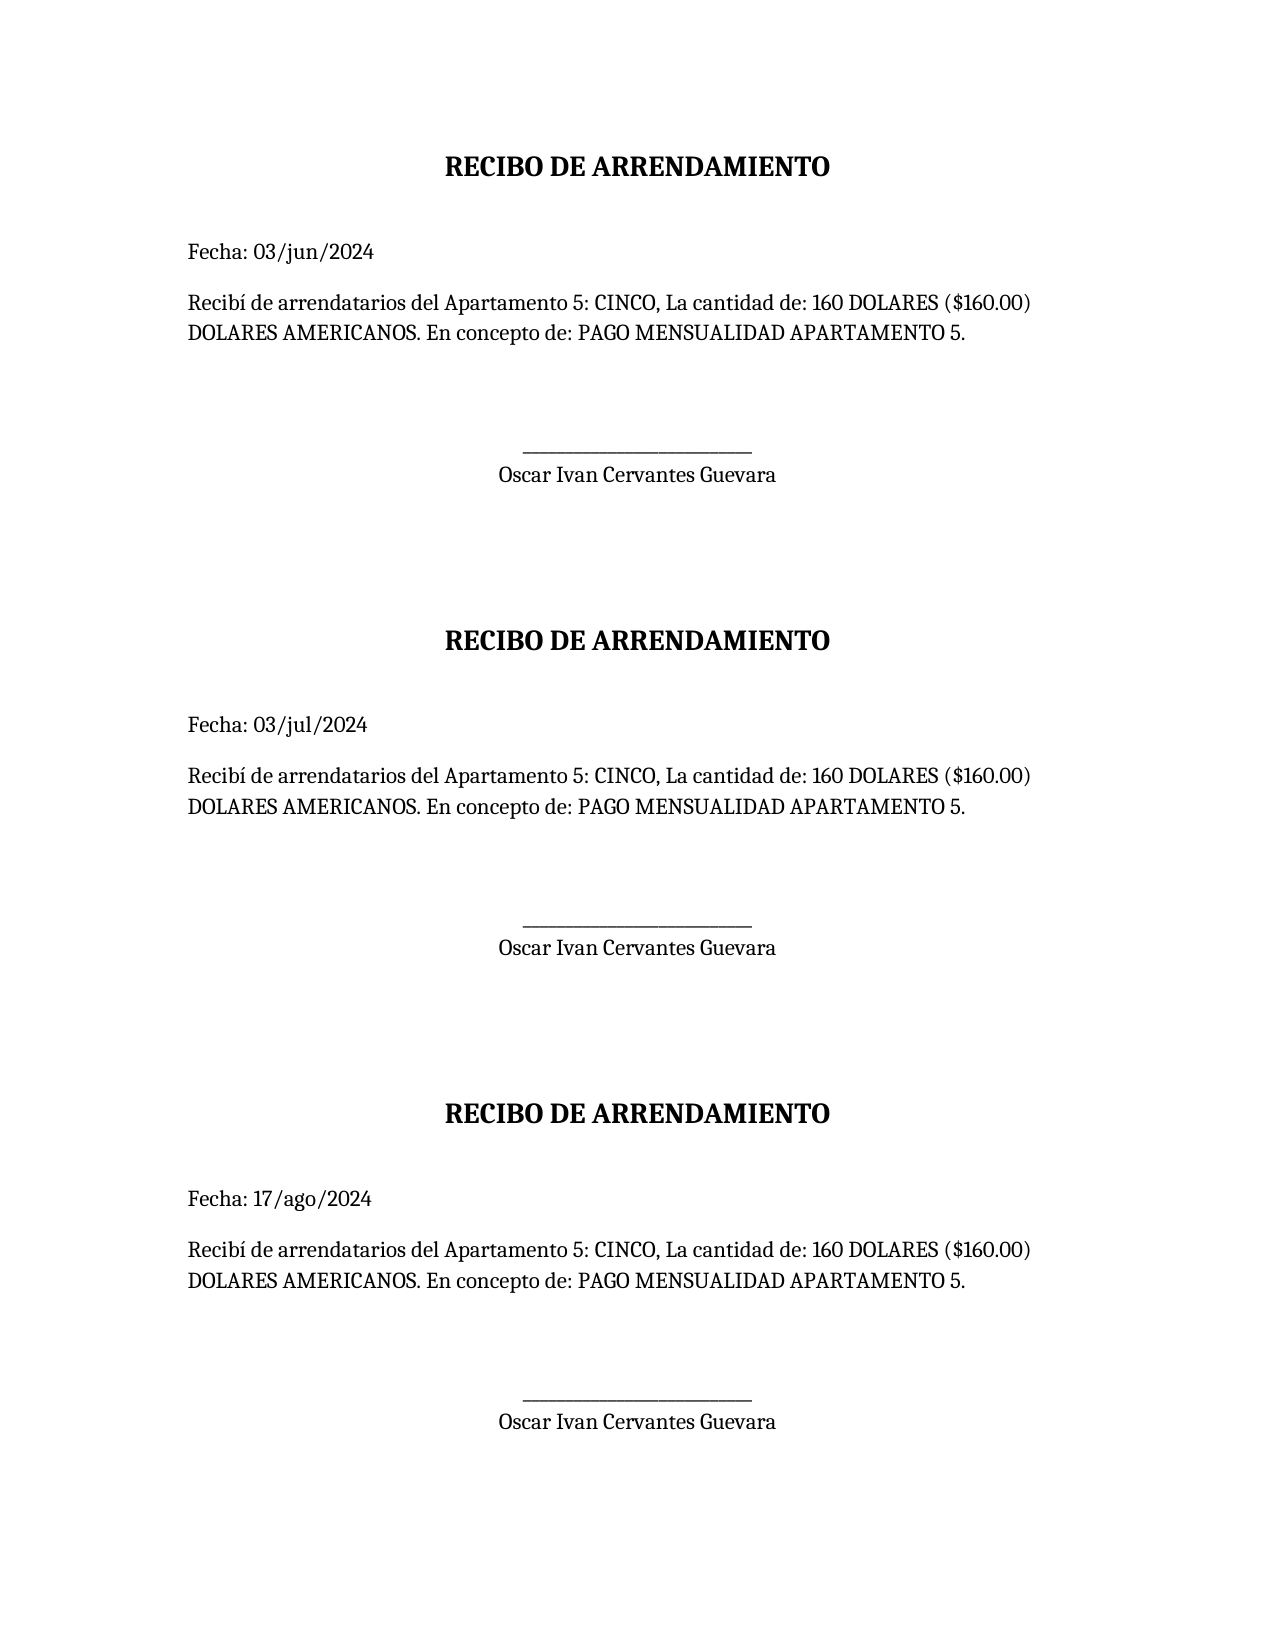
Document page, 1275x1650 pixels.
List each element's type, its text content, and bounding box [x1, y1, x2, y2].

text RECIBO DE ARRENDAMIENTO [187, 624, 1087, 688]
text Recibí de arrendatarios del Apartamento 5: CINCO, La cantidad de: 160 DOLARES ($160.00) DOLARES AMERICANOS. En concepto de: PAGO MENSUALIDAD APARTAMENTO 5. [187, 1237, 1087, 1294]
text ___________________________ Oscar Ivan Cervantes Guevara [187, 371, 1087, 488]
text ___________________________ Oscar Ivan Cervantes Guevara [187, 1318, 1087, 1435]
text Recibí de arrendatarios del Apartamento 5: CINCO, La cantidad de: 160 DOLARES ($160.00) DOLARES AMERICANOS. En concepto de: PAGO MENSUALIDAD APARTAMENTO 5. [187, 763, 1087, 820]
text RECIBO DE ARRENDAMIENTO [187, 1098, 1087, 1161]
text Fecha: 17/ago/2024 [187, 1186, 1087, 1212]
text ___________________________ Oscar Ivan Cervantes Guevara [187, 844, 1087, 962]
text Fecha: 03/jun/2024 [187, 238, 1087, 265]
text RECIBO DE ARRENDAMIENTO [187, 150, 1087, 214]
text Fecha: 03/jul/2024 [187, 712, 1087, 739]
text Recibí de arrendatarios del Apartamento 5: CINCO, La cantidad de: 160 DOLARES ($160.00) DOLARES AMERICANOS. En concepto de: PAGO MENSUALIDAD APARTAMENTO 5. [187, 289, 1087, 346]
